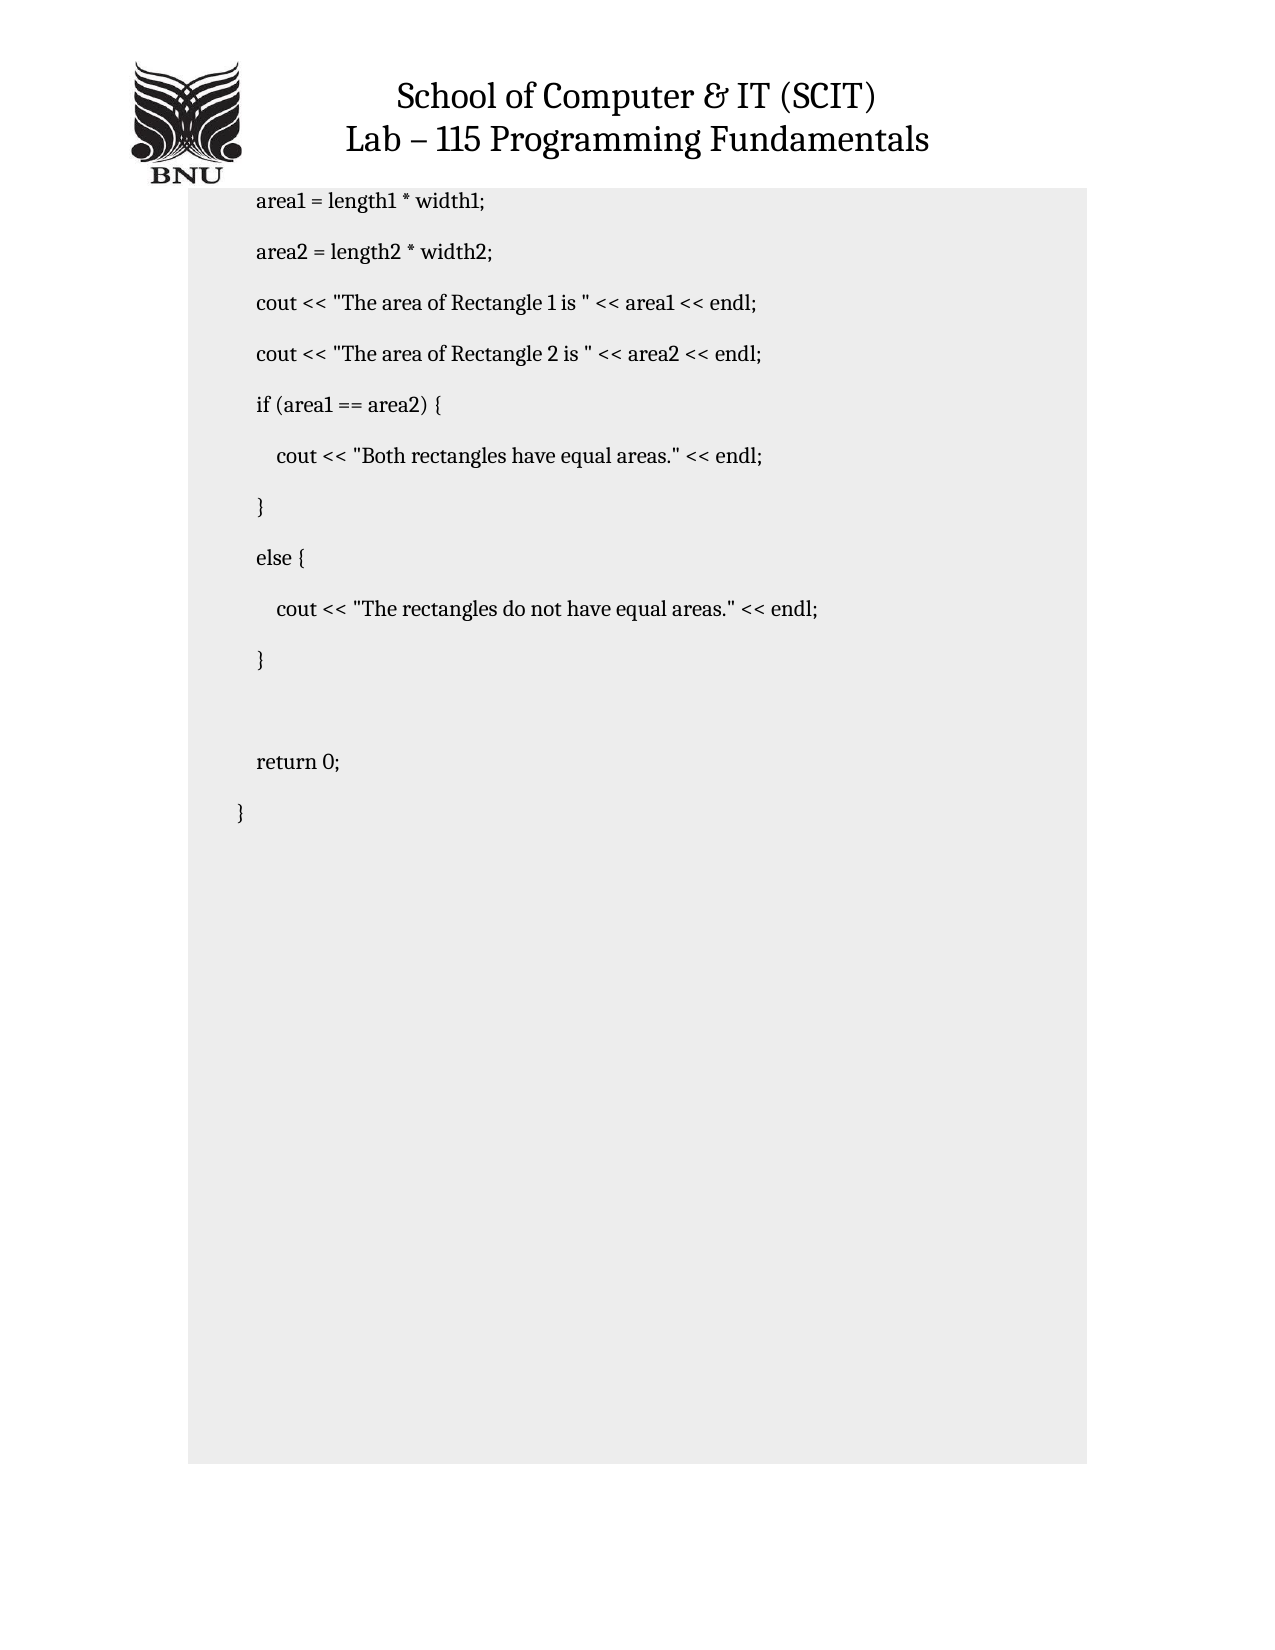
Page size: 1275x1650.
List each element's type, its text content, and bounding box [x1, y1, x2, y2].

picture [129, 61, 242, 186]
